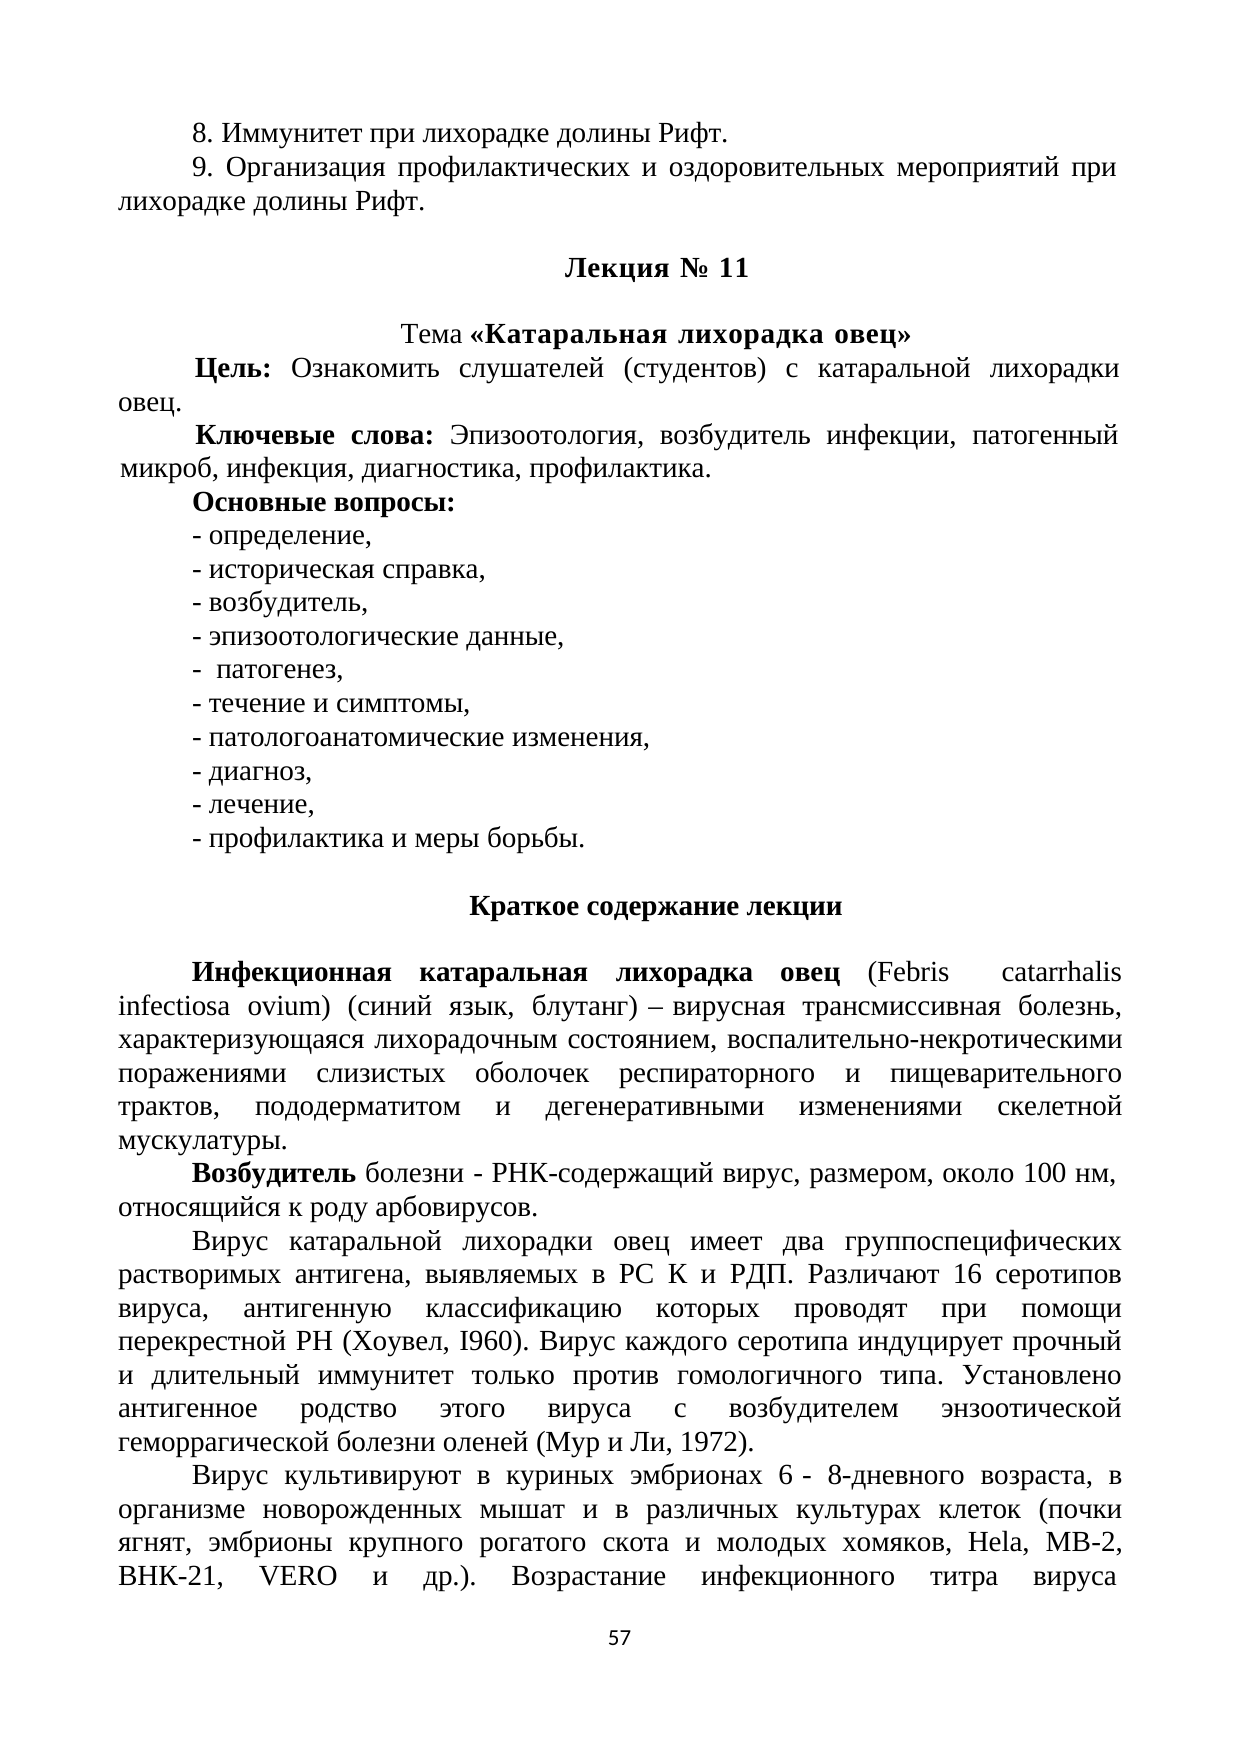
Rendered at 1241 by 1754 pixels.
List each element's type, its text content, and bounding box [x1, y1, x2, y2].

list возбудитель, [192, 585, 1134, 619]
list определение, [192, 518, 1134, 551]
subtitle Тема «Катаральная лихорадка овец» [191, 317, 1121, 350]
list историческая справка, [192, 552, 1134, 585]
text микроб, инфекция, диагностика, профилактика. [106, 451, 725, 484]
list течение и симптомы, [192, 686, 1134, 719]
text Вирус культивируют в куриных эмбрионах 6 - 8-дневного возраста, в организме новорожденных мышат и в различных культурах клеток (почки ягнят, эмбрионы крупного рогатого скота и молодых хомяков, Hela, MB-2, ВНК-21, VERO и др.). Возрастание инфекционного титра вируса [118, 1457, 1123, 1592]
subtitle Краткое содержание лекции [469, 888, 1134, 921]
subtitle Основные вопросы: [192, 485, 1134, 518]
list лечение, [192, 787, 1134, 820]
text Возбудитель болезни - РНК-содержащий вирус, размером, около 100 нм, относящийся к роду арбовирусов. [118, 1155, 1122, 1222]
list патогенез, [192, 652, 1134, 686]
list патологоанатомические изменения, [192, 719, 1134, 753]
list Организация профилактических и оздоровительных мероприятий при лихорадке долины Рифт. [118, 149, 1122, 216]
subtitle Лекция № 11 [208, 250, 1106, 284]
text Инфекционная катаральная лихорадка овец (Febris catarrhalis infectiosa ovium) (синий язык, блутанг) – вирусная трансмиссивная болезнь, характеризующаяся лихорадочным состоянием, воспалительно-некротическими поражениями слизистых оболочек респираторного и пищеварительного трактов, пододерматитом и дегенеративными изменениями скелетной мускулатуры. [118, 954, 1122, 1155]
list профилактика и меры борьбы. [192, 820, 1134, 854]
text Ключевые слова: Эпизоотология, возбудитель инфекции, патогенный [192, 417, 1121, 451]
list эпизоотологические данные, [192, 619, 1134, 652]
list Иммунитет при лихорадке долины Рифт. [192, 115, 1134, 149]
text овец. [118, 384, 183, 417]
text Цель: Ознакомить слушателей (студентов) с катаральной лихорадки [193, 350, 1121, 384]
list диагноз, [192, 753, 1134, 786]
text Вирус катаральной лихорадки овец имеет два группоспецифических растворимых антигена, выявляемых в PC К и РДП. Различают 16 серотипов вируса, антигенную классификацию которых проводят при помощи перекрестной РН (Хоувел, I960). Вирус каждого серотипа индуцирует прочный и длительный иммунитет только против гомологичного типа. Установлено антигенное родство этого вируса с возбудителем энзоотической геморрагической болезни оленей (Мур и Ли, 1972). [118, 1223, 1122, 1457]
